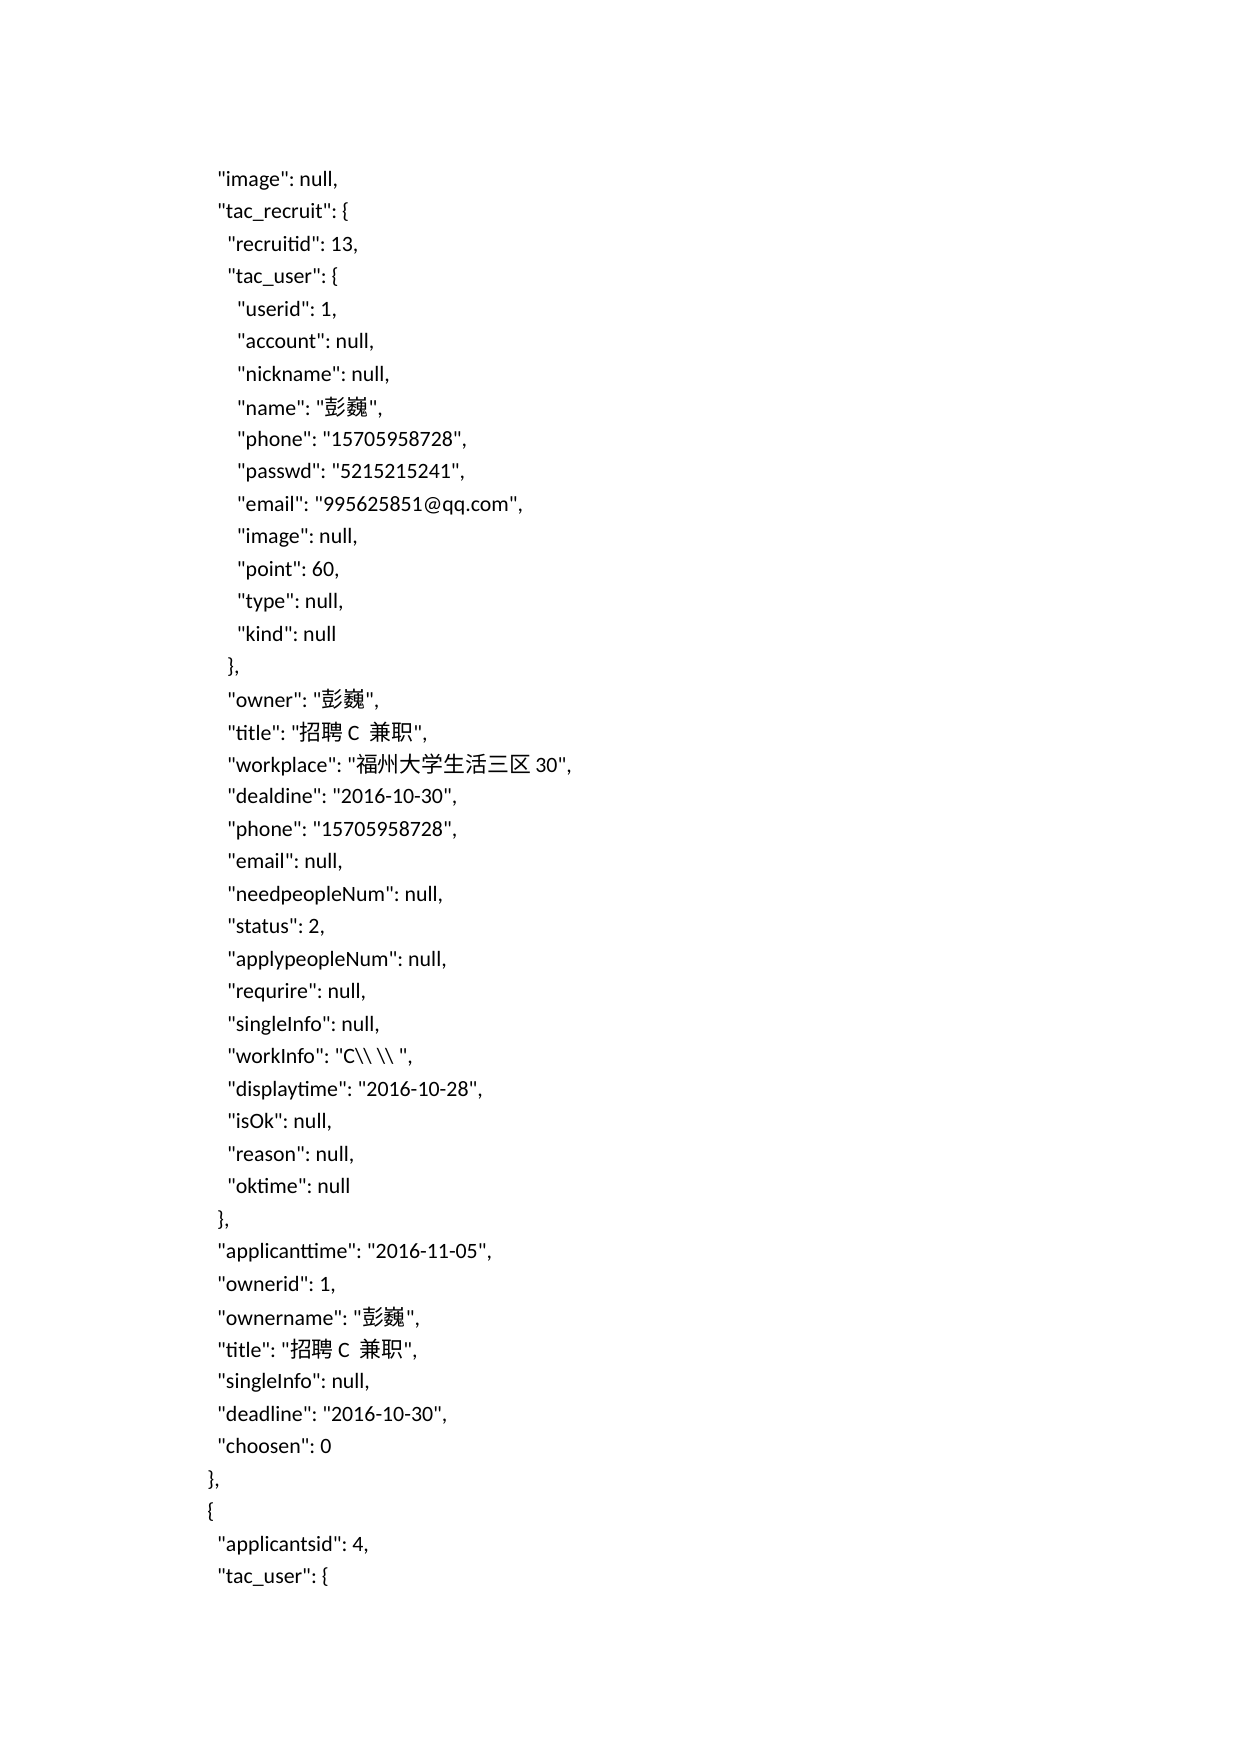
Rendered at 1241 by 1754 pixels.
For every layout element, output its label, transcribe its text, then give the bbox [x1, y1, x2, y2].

text "tac_user": { [187, 1559, 1053, 1592]
text "displaytime": "2016-10-28", [187, 1072, 1053, 1104]
text }, [187, 1462, 1053, 1494]
text "requrire": null, [187, 974, 1053, 1007]
text }, [187, 1202, 1053, 1234]
text "tac_recruit": { [187, 194, 1053, 227]
text "image": null, [187, 519, 1053, 552]
text "userid": 1, [187, 292, 1053, 324]
text "title": "招聘C 兼职", [187, 1332, 1053, 1364]
text "ownername": "彭巍", [187, 1299, 1053, 1332]
text "passwd": "5215215241", [187, 454, 1053, 487]
text "deadline": "2016-10-30", [187, 1397, 1053, 1429]
text "image": null, [187, 162, 1053, 194]
text "applicanttime": "2016-11-05", [187, 1234, 1053, 1267]
text "status": 2, [187, 909, 1053, 942]
text "recruitid": 13, [187, 227, 1053, 259]
text "point": 60, [187, 552, 1053, 584]
text "workInfo": "C\\ \\ ", [187, 1039, 1053, 1072]
text "phone": "15705958728", [187, 812, 1053, 844]
text "dealdine": "2016-10-30", [187, 779, 1053, 812]
text "choosen": 0 [187, 1429, 1053, 1462]
text "account": null, [187, 324, 1053, 357]
text "isOk": null, [187, 1104, 1053, 1137]
text "ownerid": 1, [187, 1267, 1053, 1299]
text "needpeopleNum": null, [187, 877, 1053, 909]
text "reason": null, [187, 1137, 1053, 1169]
text "owner": "彭巍", [187, 682, 1053, 714]
text "type": null, [187, 584, 1053, 617]
text "oktime": null [187, 1169, 1053, 1202]
text "applicantsid": 4, [187, 1527, 1053, 1559]
text { [187, 1494, 1053, 1527]
text "name": "彭巍", [187, 389, 1053, 422]
text "applypeopleNum": null, [187, 942, 1053, 974]
text "singleInfo": null, [187, 1007, 1053, 1039]
text "email": "995625851@qq.com", [187, 487, 1053, 519]
text }, [187, 649, 1053, 682]
text "email": null, [187, 844, 1053, 877]
text "singleInfo": null, [187, 1364, 1053, 1397]
text "kind": null [187, 617, 1053, 649]
text "nickname": null, [187, 357, 1053, 389]
text "phone": "15705958728", [187, 422, 1053, 454]
text "title": "招聘C 兼职", [187, 714, 1053, 747]
text "tac_user": { [187, 259, 1053, 292]
text "workplace": "福州大学生活三区30", [187, 747, 1053, 779]
